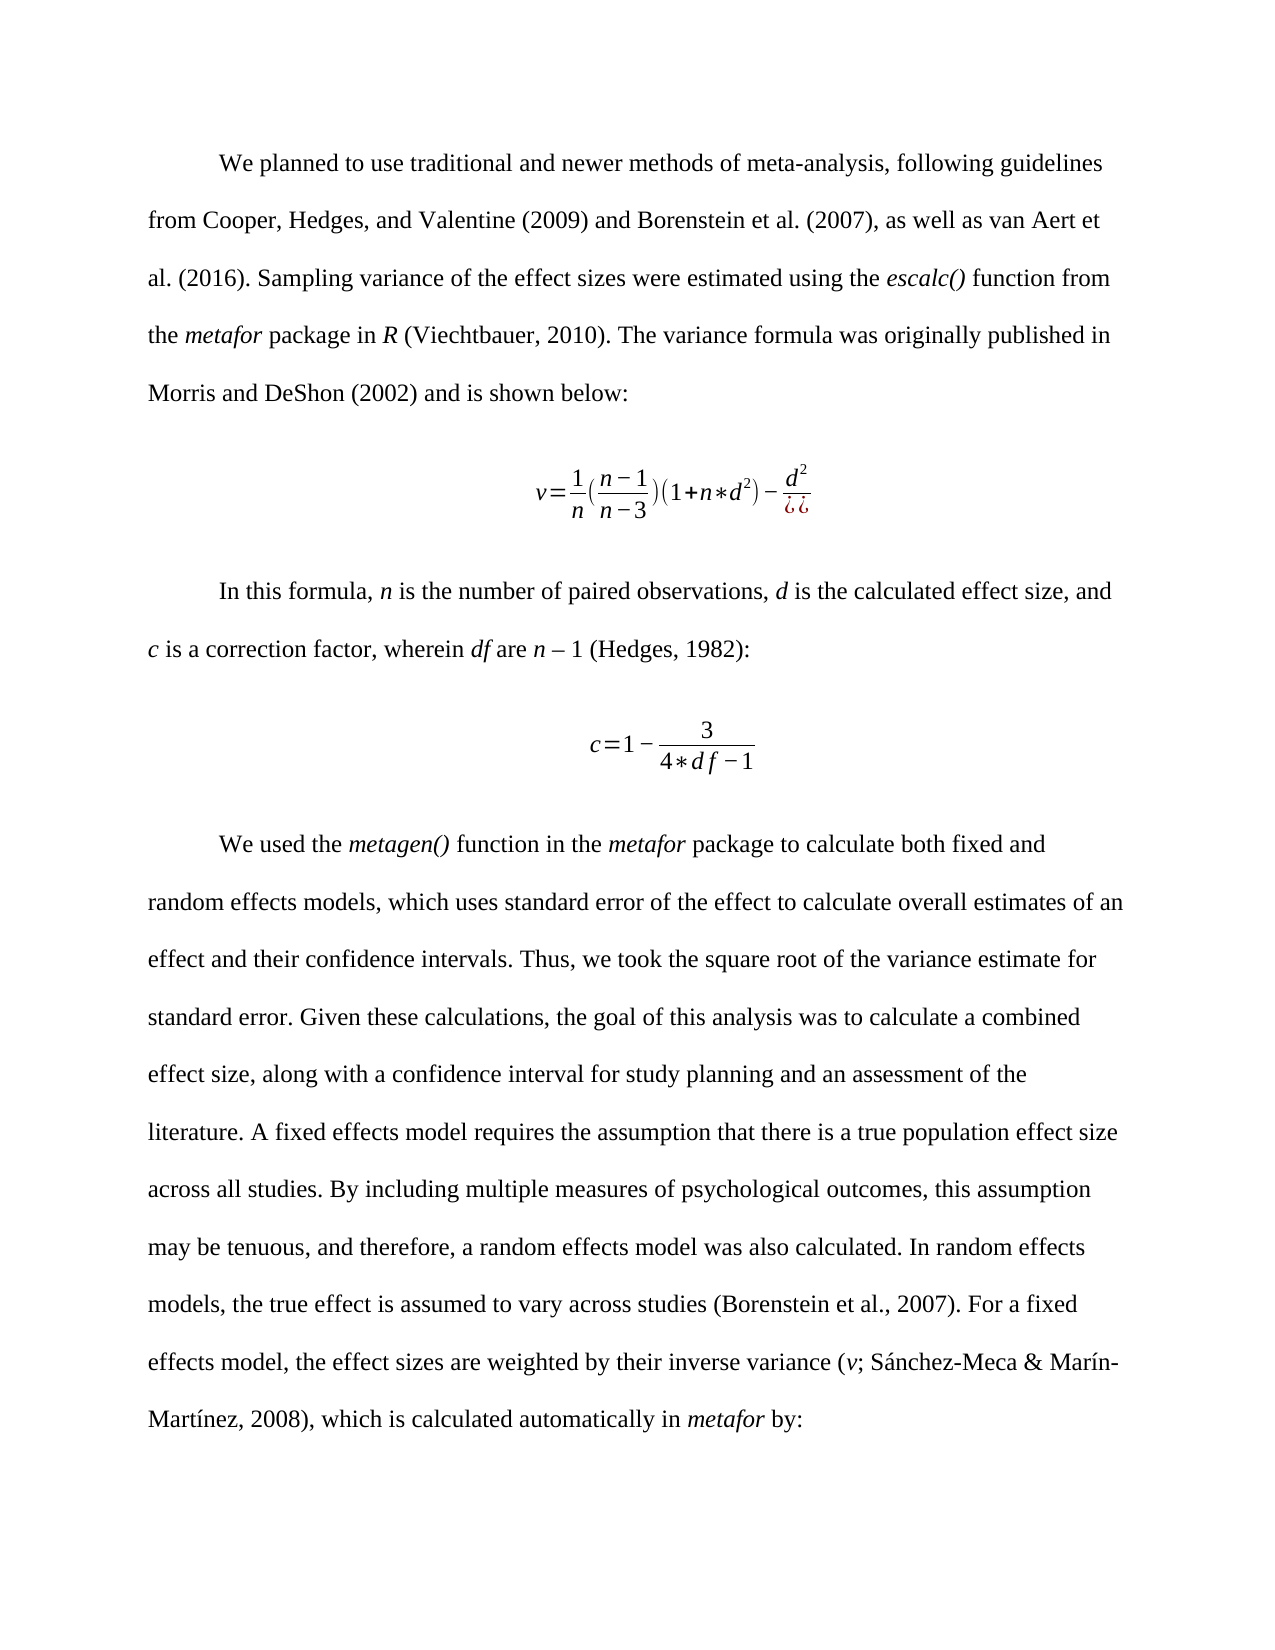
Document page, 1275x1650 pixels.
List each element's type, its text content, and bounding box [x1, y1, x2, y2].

text We planned to use traditional and newer methods of meta-analysis, following guidelines from Cooper, Hedges, and Valentine (2009) and Borenstein et al. (2007), as well as van Aert et al. (2016). Sampling variance of the effect sizes were estimated using the escalc() function from the metafor package in R (Viechtbauer, 2010). The variance formula was originally published in Morris and DeShon (2002) and is shown below: [148, 148, 1127, 406]
text We used the metagen() function in the metafor package to calculate both fixed and random effects models, which uses standard error of the effect to calculate overall estimates of an effect and their confidence intervals. Thus, we took the square root of the variance estimate for standard error. Given these calculations, the goal of this analysis was to calculate a combined effect size, along with a confidence interval for study planning and an assessment of the literature. A fixed effects model requires the assumption that there is a true population effect size across all studies. By including multiple measures of psychological outcomes, this assumption may be tenuous, and therefore, a random effects model was also calculated. In random effects models, the true effect is assumed to vary across studies (Borenstein et al., 2007). For a fixed effects model, the effect sizes are weighted by their inverse variance (v; Sánchez-Meca & Marín-Martínez, 2008), which is calculated automatically in metafor by: [148, 829, 1127, 1433]
text In this formula, n is the number of paired observations, d is the calculated effect size, and c is a correction factor, wherein df are n – 1 (Hedges, 1982): [148, 576, 1127, 663]
